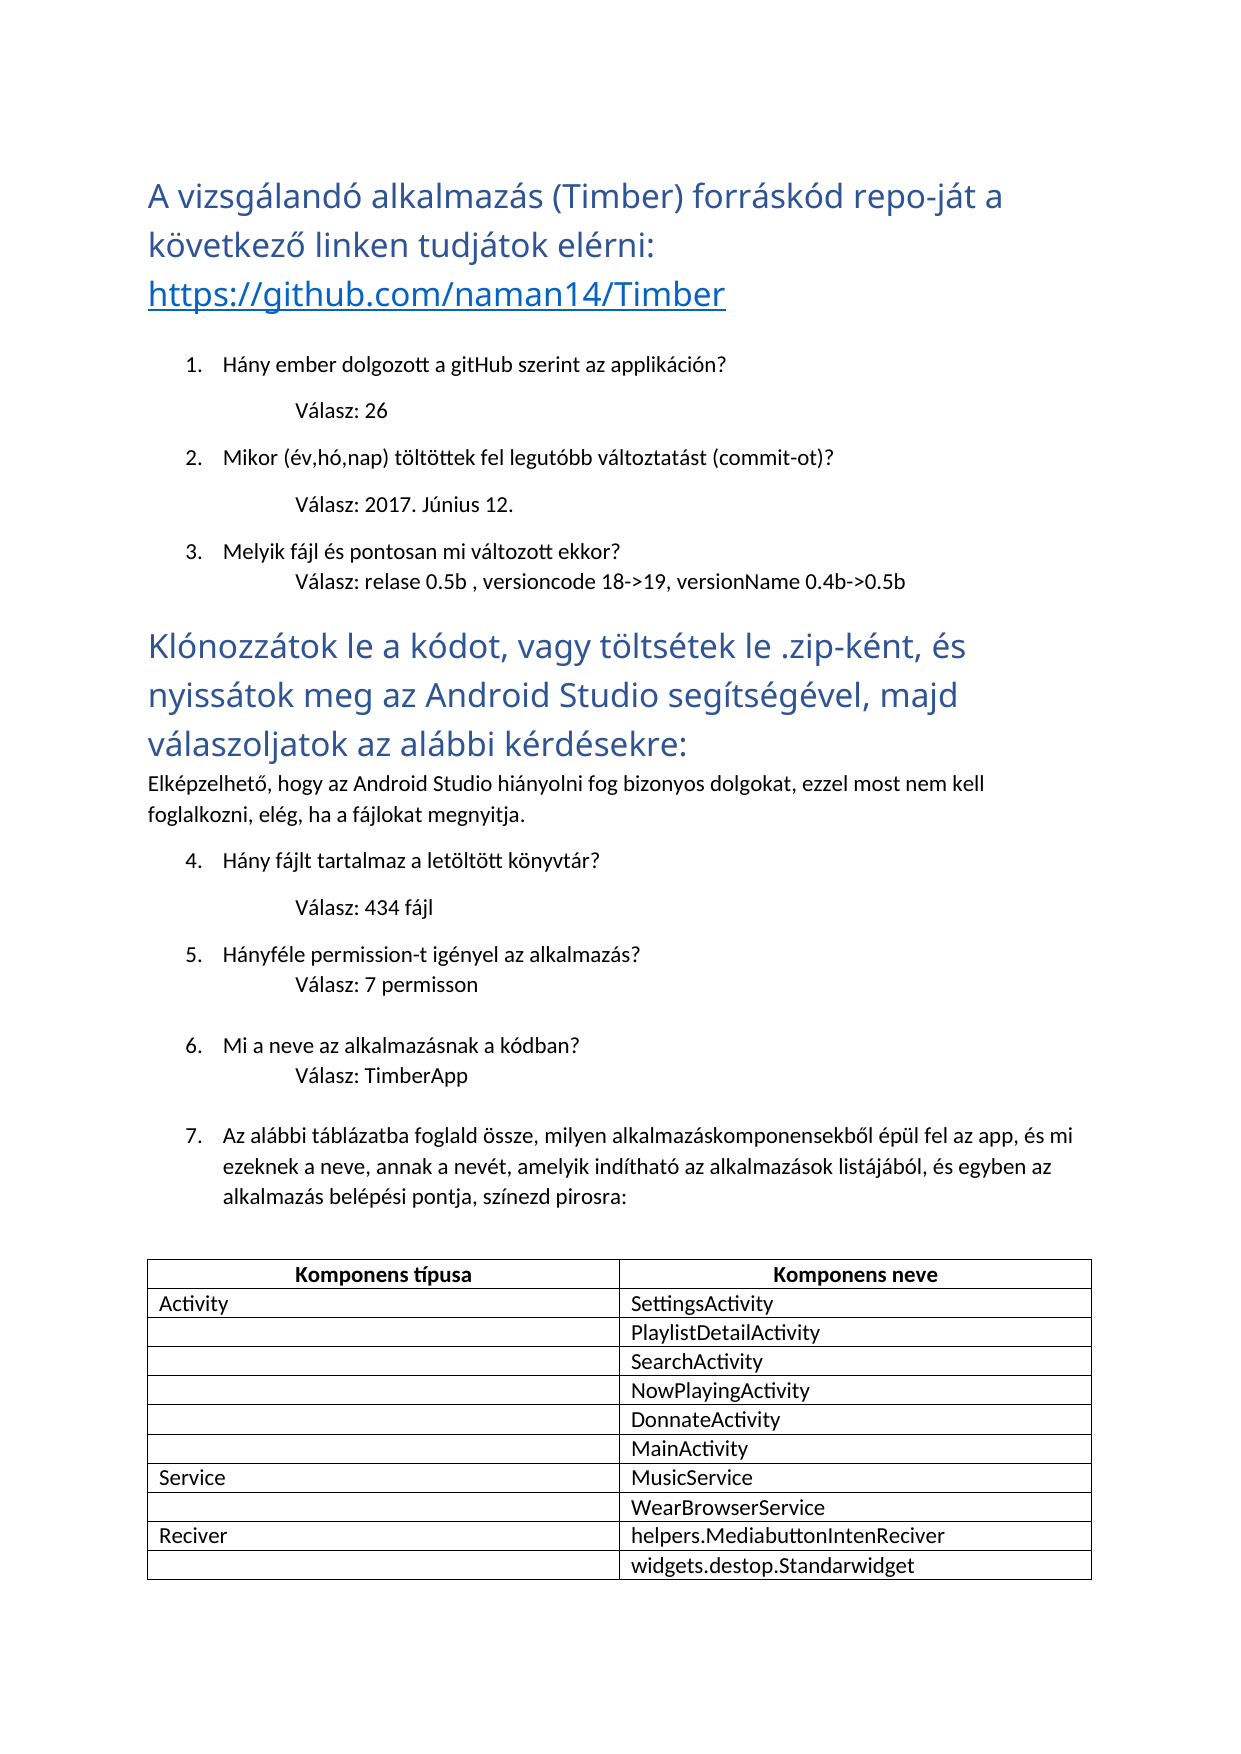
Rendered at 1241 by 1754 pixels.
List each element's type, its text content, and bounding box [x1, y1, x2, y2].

list Melyik fájl és pontosan mi változott ekkor? [185, 537, 1093, 565]
table_header Komponens neve [620, 1260, 1091, 1288]
list Hányféle permission-t igényel az alkalmazás? [185, 940, 1093, 968]
list Hány ember dolgozott a gitHub szerint az applikáción? [185, 350, 1093, 378]
list Mikor (év,hó,nap) töltöttek fel legutóbb változtatást (commit-ot)? [185, 443, 1093, 471]
table_cell helpers.MediabuttonIntenReciver [620, 1522, 1091, 1550]
list Mi a neve az alkalmazásnak a kódban? [185, 1031, 1093, 1059]
table_cell [148, 1551, 619, 1579]
table_cell NowPlayingActivity [620, 1376, 1091, 1404]
subtitle Klónozzátok le a kódot, vagy töltsétek le .zip-ként, és nyissátok meg az Android Studio segítségével, majd válaszoljatok az alábbi kérdésekre: [148, 623, 1093, 766]
table_cell DonnateActivity [620, 1405, 1091, 1433]
table_cell PlaylistDetailActivity [620, 1318, 1091, 1346]
table_cell Activity [148, 1289, 619, 1317]
table_cell [148, 1347, 619, 1375]
table_cell SettingsActivity [620, 1289, 1091, 1317]
table_cell [148, 1405, 619, 1433]
table_cell SearchActivity [620, 1347, 1091, 1375]
list Válasz: relase 0.5b , versioncode 18->19, versionName 0.4b->0.5b [295, 567, 1093, 595]
subtitle A vizsgálandó alkalmazás (Timber) forráskód repo-ját a következő linken tudjátok elérni: https://github.com/naman14/Timber [148, 173, 1093, 316]
table_cell [148, 1376, 619, 1404]
list Válasz: 7 permisson [295, 971, 1093, 998]
table_cell [148, 1435, 619, 1462]
text Válasz: 26 [295, 397, 1093, 424]
table_cell [148, 1318, 619, 1346]
text Válasz: 434 fájl [295, 893, 1093, 921]
table_cell MusicService [620, 1464, 1091, 1492]
table_cell widgets.destop.Standarwidget [620, 1551, 1091, 1579]
table_cell WearBrowserService [620, 1493, 1091, 1521]
list Hány fájlt tartalmaz a letöltött könyvtár? [185, 847, 1093, 874]
table_header Komponens típusa [148, 1260, 619, 1288]
text Válasz: 2017. Június 12. [295, 490, 1093, 518]
list Az alábbi táblázatba foglald össze, milyen alkalmazáskomponensekből épül fel az app, és mi ezeknek a neve, annak a nevét, amelyik indítható az alkalmazások listájából, és egyben az alkalmazás belépési pontja, színezd pirosra: [185, 1122, 1093, 1210]
list Válasz: TimberApp [295, 1061, 1093, 1089]
table_cell MainActivity [620, 1435, 1091, 1462]
table_cell [148, 1493, 619, 1521]
table_cell Service [148, 1464, 619, 1492]
text Elképzelhető, hogy az Android Studio hiányolni fog bizonyos dolgokat, ezzel most nem kell foglalkozni, elég, ha a fájlokat megnyitja. [148, 769, 1093, 828]
table_cell Reciver [148, 1522, 619, 1550]
